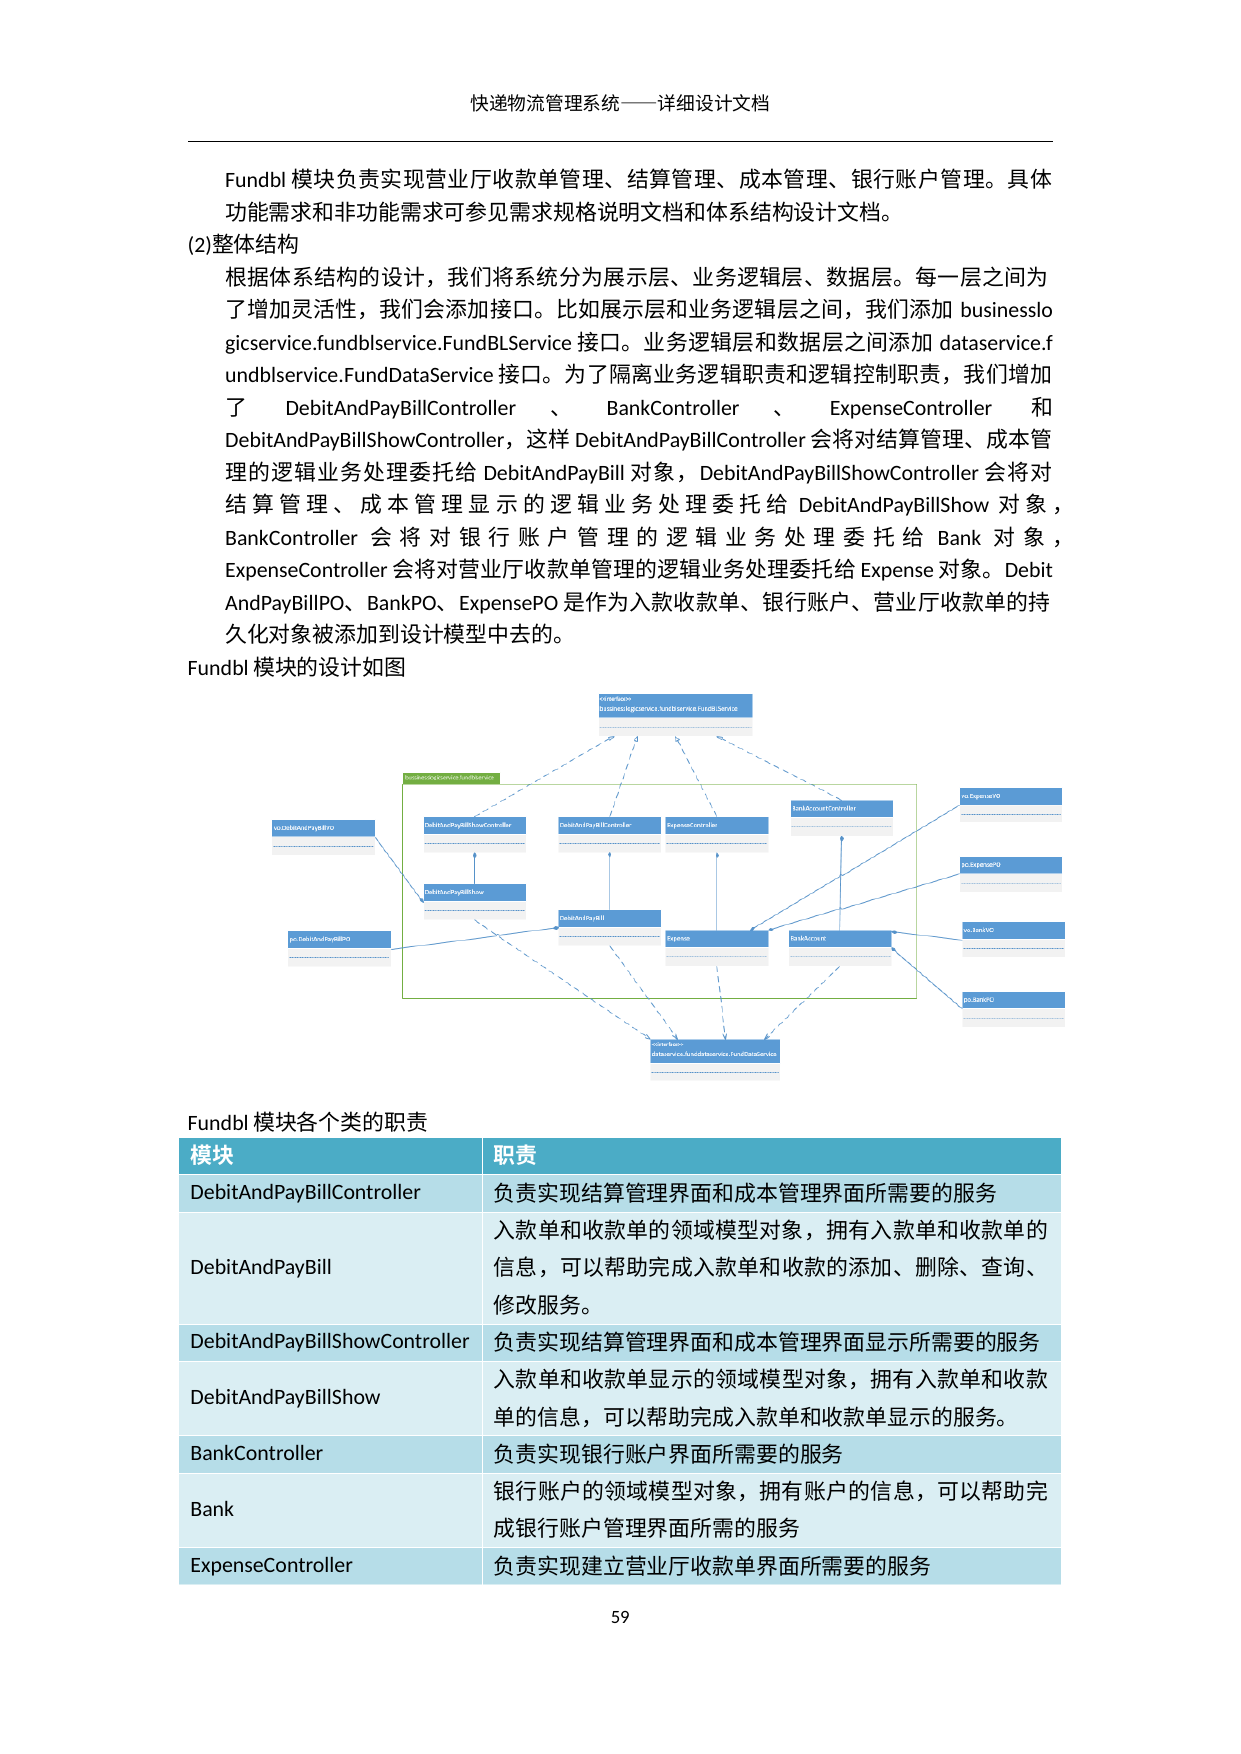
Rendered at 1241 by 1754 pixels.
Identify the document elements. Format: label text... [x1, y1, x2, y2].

text (2)整体结构 [187, 227, 1053, 259]
table_cell 负责实现结算管理界面和成本管理界面显示所需要的服务 [483, 1325, 1061, 1361]
table_header 职责 [483, 1138, 1061, 1174]
list 根据体系结构的设计，我们将系统分为展示层、业务逻辑层、数据层。每一层之间为了增加灵活性，我们会添加接口。比如展示层和业务逻辑层之间，我们添加businesslogicservice.fundblservice.FundBLService接口。业务逻辑层和数据层之间添加dataservice.fundblservice.FundDataService接口。为了隔离业务逻辑职责和逻辑控制职责，我们增加了DebitAndPayBillController、BankController、ExpenseController和DebitAndPayBillShowController，这样DebitAndPayBillController会将对结算管理、成本管理的逻辑业务处理委托给DebitAndPayBill对象，DebitAndPayBillShowController会将对结算管理、成本管理显示的逻辑业务处理委托给DebitAndPayBillShow对象，BankController会将对银行账户管理的逻辑业务处理委托给Bank对象，ExpenseController会将对营业厅收款单管理的逻辑业务处理委托给Expense对象。DebitAndPayBillPO、BankPO、ExpensePO是作为入款收款单、银行账户、营业厅收款单的持久化对象被添加到设计模型中去的。 [225, 259, 1053, 649]
text Fundbl模块的设计如图 [187, 649, 1053, 682]
table_cell 入款单和收款单显示的领域模型对象，拥有入款单和收款单的信息，可以帮助完成入款单和收款单显示的服务。 [483, 1362, 1061, 1435]
table_cell ExpenseController [179, 1548, 482, 1584]
text Fundbl模块各个类的职责 [187, 1104, 1053, 1137]
table_cell DebitAndPayBillShowController [179, 1325, 482, 1361]
table_cell DebitAndPayBillShow [179, 1362, 482, 1435]
table_cell 负责实现银行账户界面所需要的服务 [483, 1436, 1061, 1473]
table_cell DebitAndPayBill [179, 1213, 482, 1323]
table_cell DebitAndPayBillController [179, 1175, 482, 1212]
table_cell Bank [179, 1474, 482, 1547]
table_cell 银行账户的领域模型对象，拥有账户的信息，可以帮助完成银行账户管理界面所需的服务 [483, 1474, 1061, 1547]
list Fundbl模块负责实现营业厅收款单管理、结算管理、成本管理、银行账户管理。具体功能需求和非功能需求可参见需求规格说明文档和体系结构设计文档。 [225, 162, 1053, 227]
table_header 模块 [179, 1138, 482, 1174]
table_cell BankController [179, 1436, 482, 1473]
table_cell 入款单和收款单的领域模型对象，拥有入款单和收款单的信息，可以帮助完成入款单和收款的添加、删除、查询、修改服务。 [483, 1213, 1061, 1323]
table_cell 负责实现建立营业厅收款单界面所需要的服务 [483, 1548, 1061, 1584]
picture [225, 682, 1091, 1091]
table_cell 负责实现结算管理界面和成本管理界面所需要的服务 [483, 1175, 1061, 1212]
